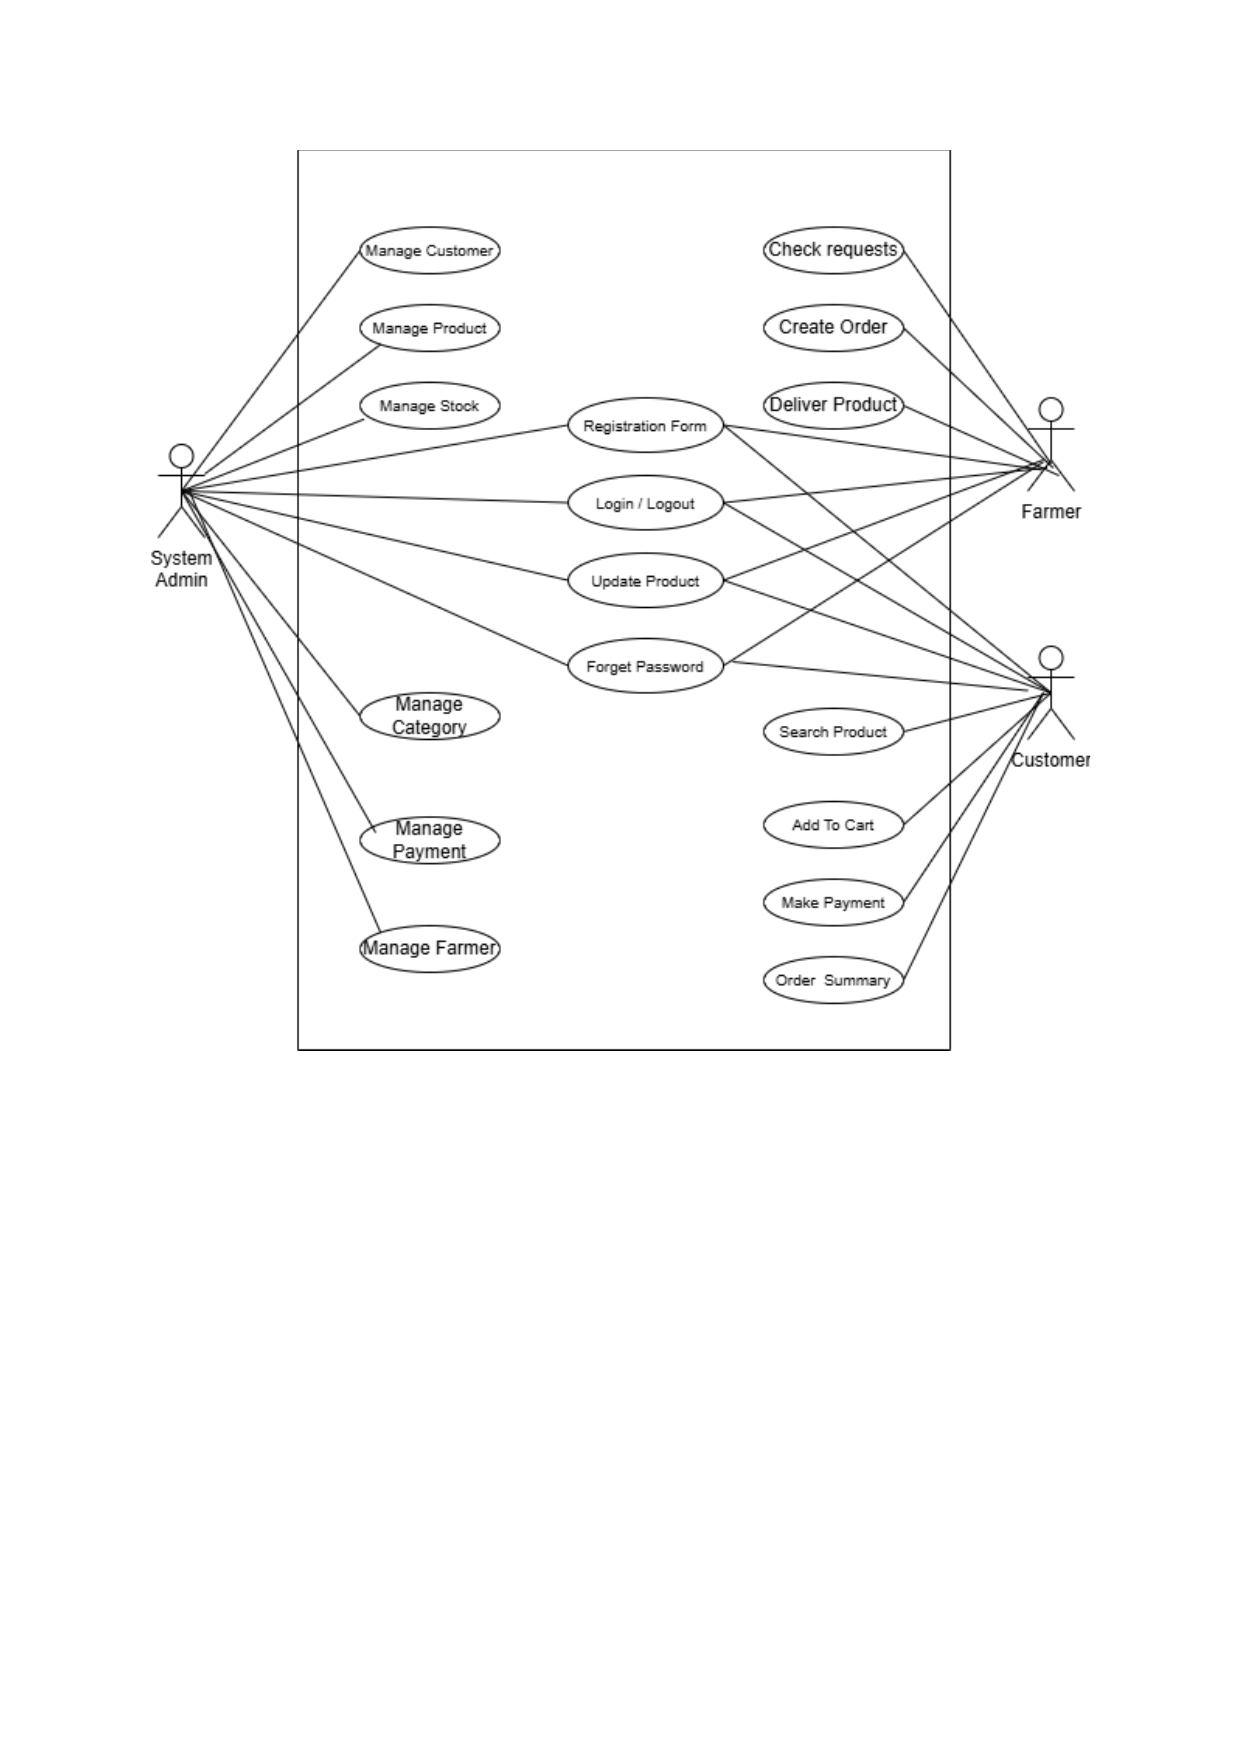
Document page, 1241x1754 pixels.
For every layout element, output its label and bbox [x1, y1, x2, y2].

picture [150, 150, 1091, 1051]
